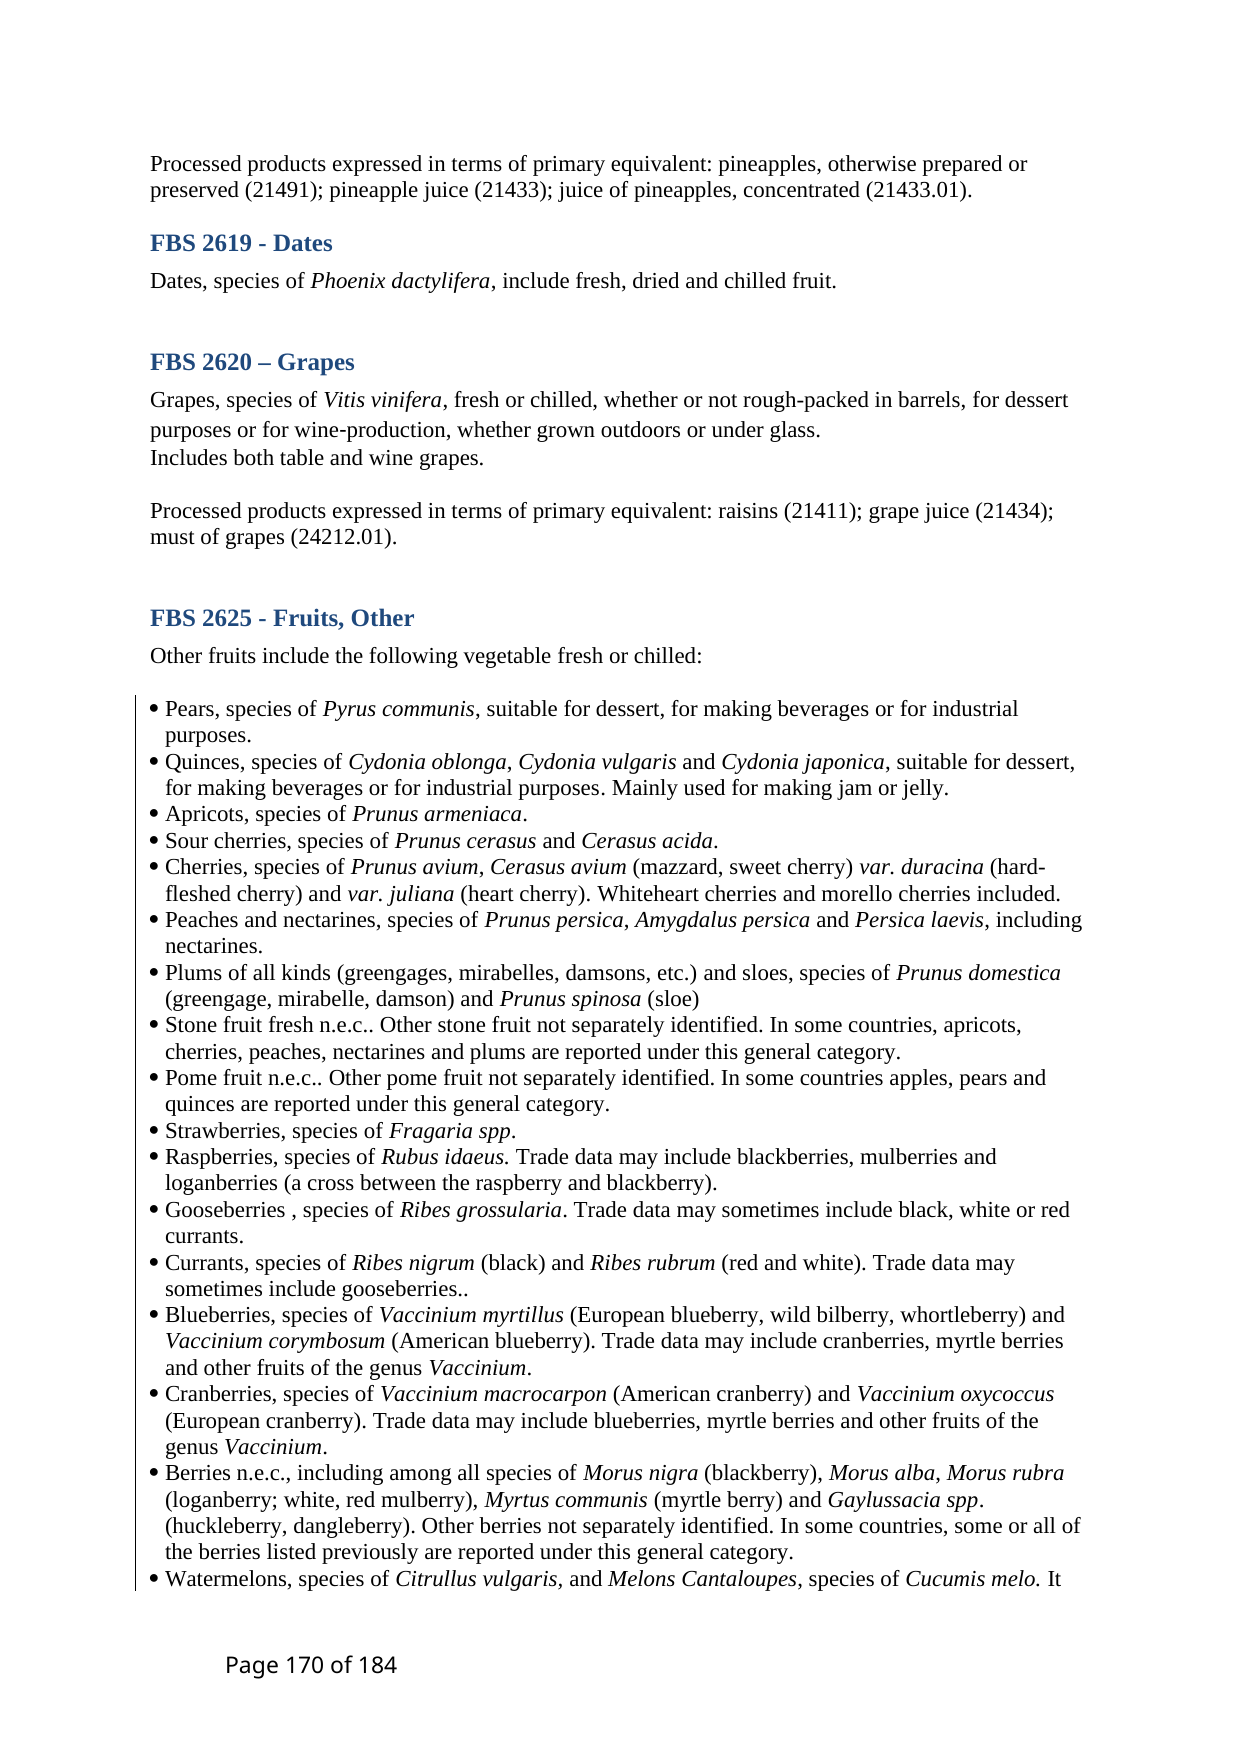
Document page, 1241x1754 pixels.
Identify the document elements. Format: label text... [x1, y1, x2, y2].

subtitle FBS 2619 - Dates [150, 228, 1090, 256]
list Gooseberries , species of Ribes grossularia. Trade data may sometimes include black, white or red currants. [150, 1196, 1090, 1248]
text Other fruits include the following vegetable fresh or chilled: [150, 642, 1090, 669]
list Pears, species of Pyrus communis, suitable for dessert, for making beverages or for industrial purposes. [150, 695, 1090, 748]
text Dates, species of Phoenix dactylifera, include fresh, dried and chilled fruit. [150, 267, 1090, 293]
list Blueberries, species of Vaccinium myrtillus (European blueberry, wild bilberry, whortleberry) and Vaccinium corymbosum (American blueberry). Trade data may include cranberries, myrtle berries and other fruits of the genus Vaccinium. [150, 1301, 1090, 1380]
text Processed products expressed in terms of primary equivalent: pineapples, otherwise prepared or preserved (21491); pineapple juice (21433); juice of pineapples, concentrated (21433.01). [150, 150, 1090, 203]
list Apricots, species of Prunus armeniaca. [150, 801, 1090, 827]
subtitle FBS 2620 – Grapes [150, 347, 1090, 376]
text Processed products expressed in terms of primary equivalent: raisins (21411); grape juice (21434); must of grapes (24212.01). [150, 497, 1090, 549]
list Raspberries, species of Rubus idaeus. Trade data may include blackberries, mulberries and loganberries (a cross between the raspberry and blackberry). [150, 1143, 1090, 1196]
subtitle FBS 2625 - Fruits, Other [150, 603, 1090, 632]
text Grapes, species of Vitis vinifera, fresh or chilled, whether or not rough-packed in barrels, for dessert purposes or for wine‑production, whether grown outdoors or under glass. [150, 386, 1090, 444]
list Peaches and nectarines, species of Prunus persica, Amygdalus persica and Persica laevis, including nectarines. [150, 906, 1090, 959]
list Berries n.e.c., including among all species of Morus nigra (blackberry), Morus alba, Morus rubra (loganberry; white, red mulberry), Myrtus communis (myrtle berry) and Gaylussacia spp. (huckleberry, dangleberry). Other berries not separately identified. In some countries, some or all of the berries listed previously are reported under this general category. [150, 1459, 1090, 1565]
list Cherries, species of Prunus avium, Cerasus avium (mazzard, sweet cherry) var. duracina (hard-fleshed cherry) and var. juliana (heart cherry). Whiteheart cherries and morello cherries included. [150, 853, 1090, 906]
list Plums of all kinds (greengages, mirabelles, damsons, etc.) and sloes, species of Prunus domestica (greengage, mirabelle, damson) and Prunus spinosa (sloe) [150, 959, 1090, 1011]
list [150, 1565, 1090, 1591]
list Stone fruit fresh n.e.c.. Other stone fruit not separately identified. In some countries, apricots, cherries, peaches, nectarines and plums are reported under this general category. [150, 1011, 1090, 1064]
list Strawberries, species of Fragaria spp. [150, 1117, 1090, 1143]
list Currants, species of Ribes nigrum (black) and Ribes rubrum (red and white). Trade data may sometimes include gooseberries.. [150, 1248, 1090, 1301]
list Quinces, species of Cydonia oblonga, Cydonia vulgaris and Cydonia japonica, suitable for dessert, for making beverages or for industrial purposes. Mainly used for making jam or jelly. [150, 748, 1090, 801]
list Cranberries, species of Vaccinium macrocarpon (American cranberry) and Vaccinium oxycoccus (European cranberry). Trade data may include blueberries, myrtle berries and other fruits of the genus Vaccinium. [150, 1380, 1090, 1459]
text Includes both table and wine grapes. [150, 444, 1090, 470]
list Pome fruit n.e.c.. Other pome fruit not separately identified. In some countries apples, pears and quinces are reported under this general category. [150, 1064, 1090, 1117]
list Sour cherries, species of Prunus cerasus and Cerasus acida. [150, 827, 1090, 853]
